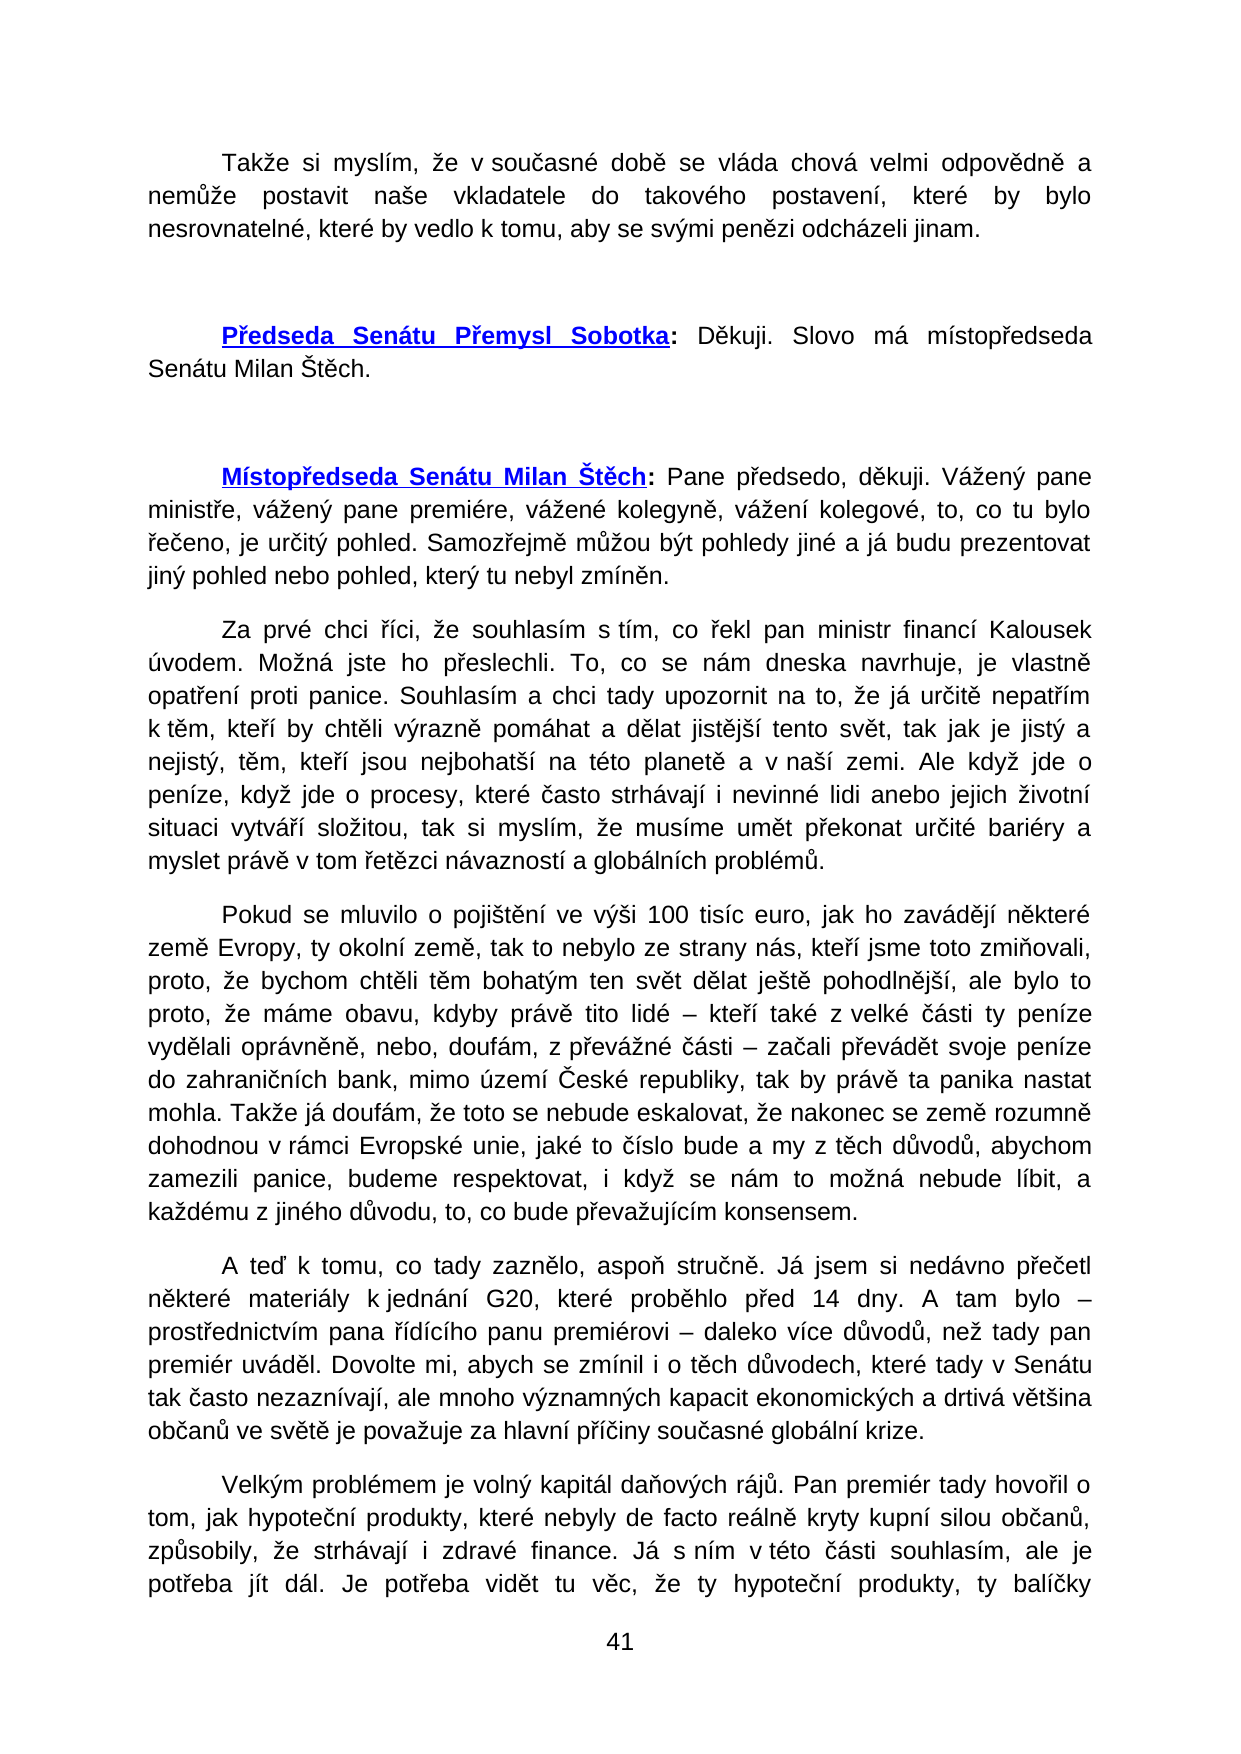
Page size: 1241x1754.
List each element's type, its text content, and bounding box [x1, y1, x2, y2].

text Za prvé chci říci, že souhlasím s tím, co řekl pan ministr financí Kalousek úvodem. Možná jste ho přeslechli. To, co se nám dneska navrhuje, je vlastně opatření proti panice. Souhlasím a chci tady upozornit na to, že já určitě nepatřím k těm, kteří by chtěli výrazně pomáhat a dělat jistější tento svět, tak jak je jistý a nejistý, těm, kteří jsou nejbohatší na této planetě a v naší zemi. Ale když jde o peníze, když jde o procesy, které často strhávají i nevinné lidi anebo jejich životní situaci vytváří složitou, tak si myslím, že musíme umět překonat určité bariéry a myslet právě v tom řetězci návazností a globálních problémů. [148, 615, 1093, 875]
text Takže si myslím, že v současné době se vláda chová velmi odpovědně a nemůže postavit naše vkladatele do takového postavení, které by bylo nesrovnatelné, které by vedlo k tomu, aby se svými penězi odcházeli jinam. [148, 148, 1093, 242]
text Místopředseda Senátu Milan Štěch: Pane předsedo, děkuji. Vážený pane ministře, vážený pane premiére, vážené kolegyně, vážení kolegové, to, co tu bylo řečeno, je určitý pohled. Samozřejmě můžou být pohledy jiné a já budu prezentovat jiný pohled nebo pohled, který tu nebyl zmíněn. [148, 462, 1093, 590]
text A teď k tomu, co tady zaznělo, aspoň stručně. Já jsem si nedávno přečetl některé materiály k jednání G20, které proběhlo před 14 dny. A tam bylo – prostřednictvím pana řídícího panu premiérovi – daleko více důvodů, než tady pan premiér uváděl. Dovolte mi, abych se zmínil i o těch důvodech, které tady v Senátu tak často nezaznívají, ale mnoho významných kapacit ekonomických a drtivá většina občanů ve světě je považuje za hlavní příčiny současné globální krize. [148, 1251, 1093, 1445]
text Předseda Senátu Přemysl Sobotka: Děkuji. Slovo má místopředseda Senátu Milan Štěch. [148, 321, 1093, 383]
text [148, 1470, 1093, 1598]
text Pokud se mluvilo o pojištění ve výši 100 tisíc euro, jak ho zavádějí některé země Evropy, ty okolní země, tak to nebylo ze strany nás, kteří jsme toto zmiňovali, proto, že bychom chtěli těm bohatým ten svět dělat ještě pohodlnější, ale bylo to proto, že máme obavu, kdyby právě tito lidé – kteří také z velké části ty peníze vydělali oprávněně, nebo, doufám, z převážné části – začali převádět svoje peníze do zahraničních bank, mimo území České republiky, tak by právě ta panika nastat mohla. Takže já doufám, že toto se nebude eskalovat, že nakonec se země rozumně dohodnou v rámci Evropské unie, jaké to číslo bude a my z těch důvodů, abychom zamezili panice, budeme respektovat, i když se nám to možná nebude líbit, a každému z jiného důvodu, to, co bude převažujícím konsensem. [148, 900, 1093, 1226]
